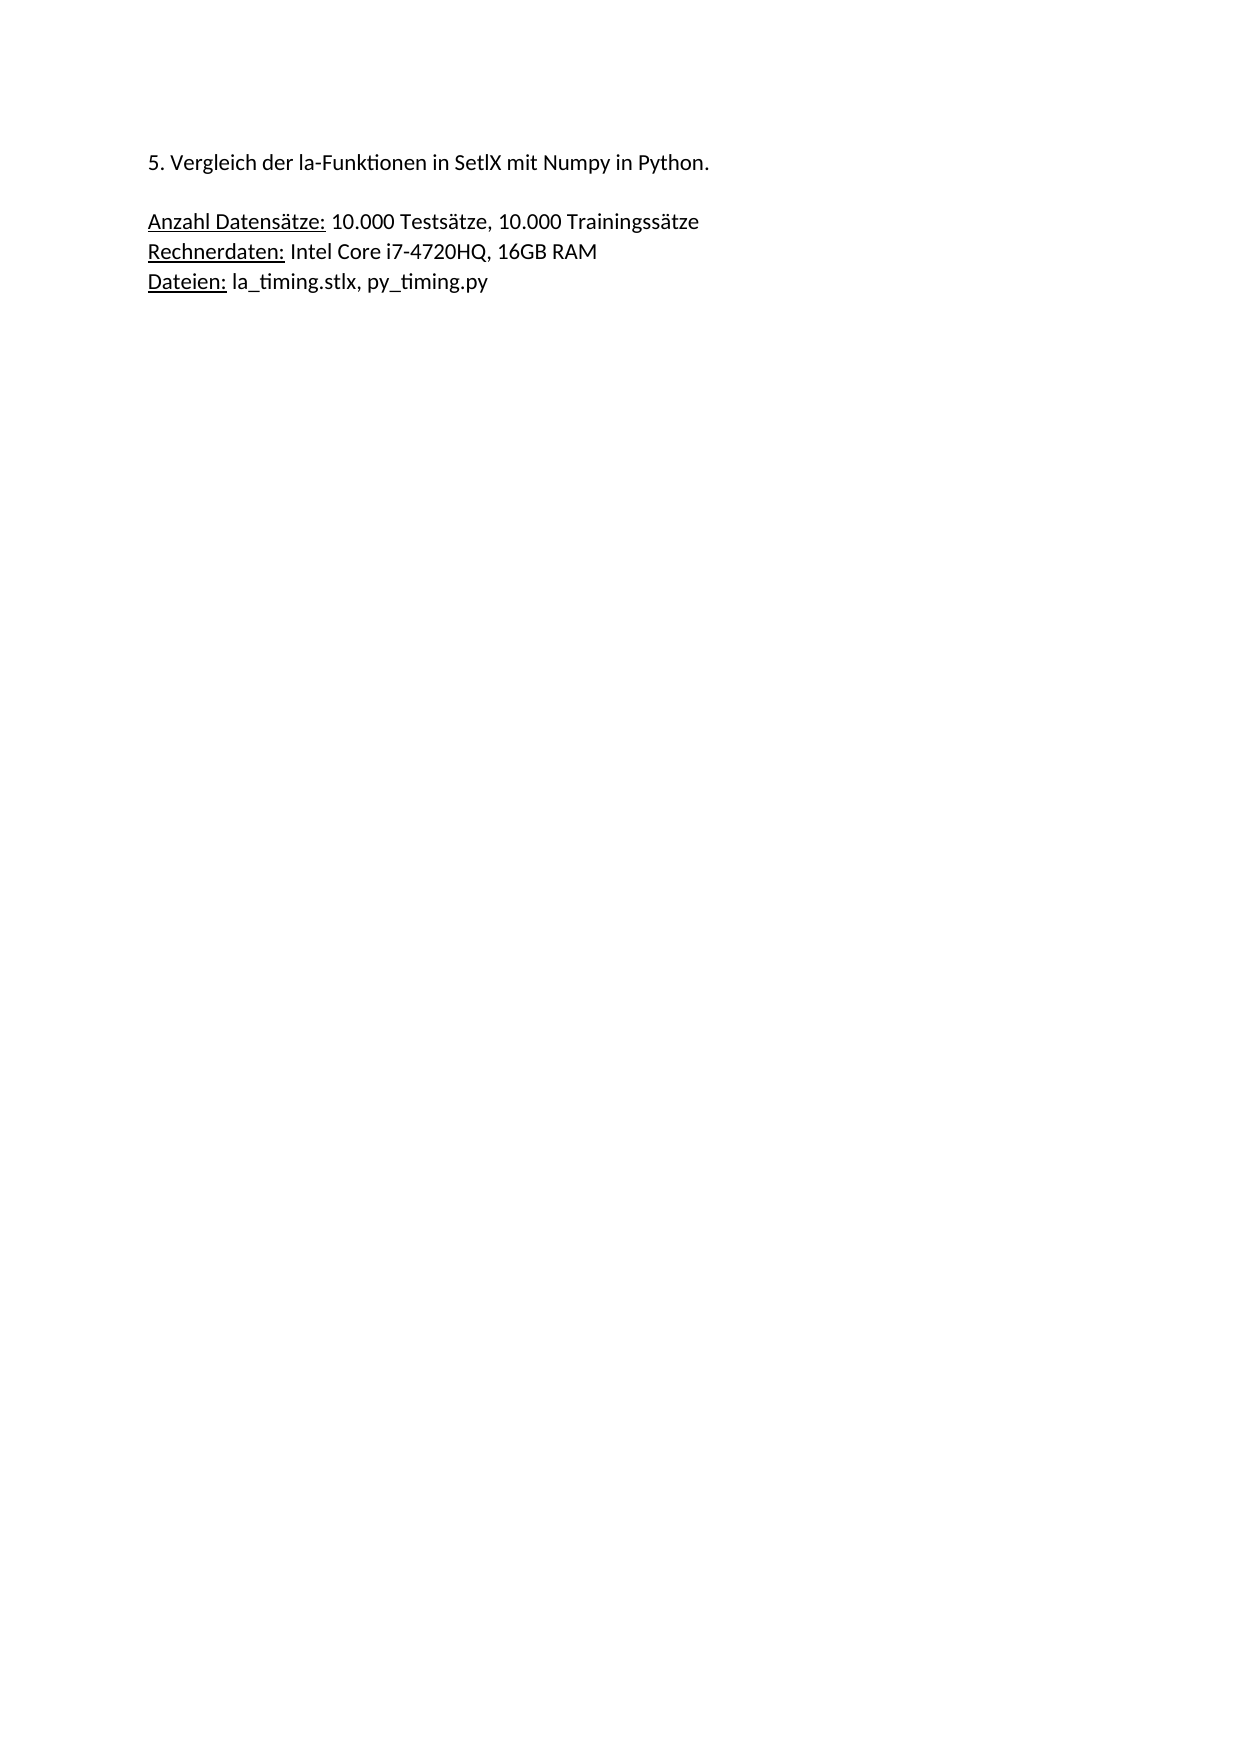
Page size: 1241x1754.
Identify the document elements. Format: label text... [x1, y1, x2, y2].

list Rechnerdaten: Intel Core i7-4720HQ, 16GB RAM [148, 237, 1093, 265]
list Dateien: la_timing.stlx, py_timing.py [148, 267, 1093, 295]
list Vergleich der la-Funktionen in SetlX mit Numpy in Python. [148, 148, 1093, 176]
list Anzahl Datensätze: 10.000 Testsätze, 10.000 Trainingssätze [148, 207, 1093, 235]
